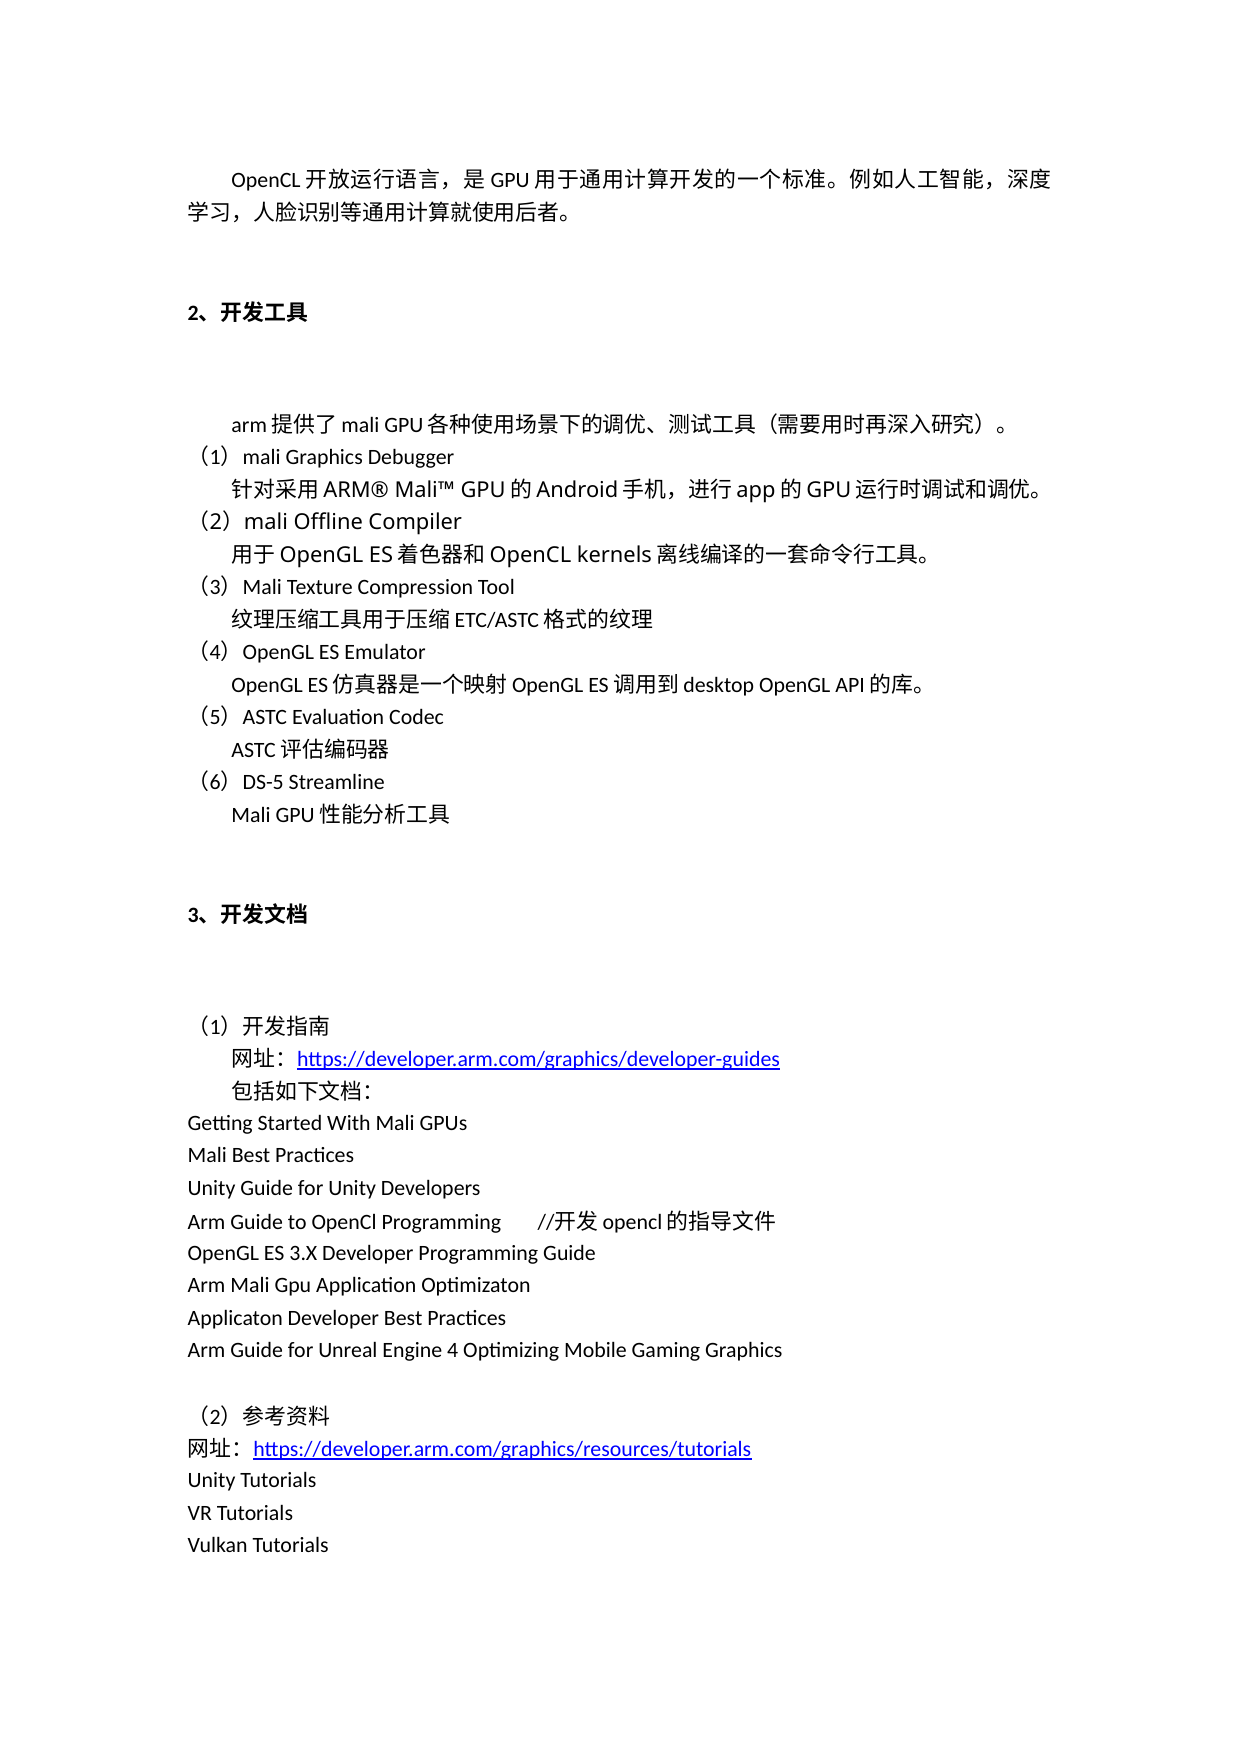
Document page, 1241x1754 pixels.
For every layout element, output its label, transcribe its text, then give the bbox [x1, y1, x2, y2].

text （2）参考资料 [187, 1398, 1053, 1431]
text （6）DS-5 Streamline [187, 764, 1053, 796]
text Unity Guide for Unity Developers [187, 1171, 1053, 1203]
text Getting Started With Mali GPUs [187, 1106, 1053, 1138]
subtitle 3、开发文档 [187, 897, 1053, 929]
text Mali Best Practices [187, 1138, 1053, 1171]
text （3）Mali Texture Compression Tool [187, 569, 1053, 601]
text 纹理压缩工具用于压缩ETC/ASTC格式的纹理 [187, 601, 1053, 634]
text （5）ASTC Evaluation Codec [187, 699, 1053, 731]
text 网址：https://developer.arm.com/graphics/resources/tutorials [187, 1431, 1053, 1463]
text Vulkan Tutorials [187, 1528, 1053, 1561]
text 针对采用ARM® Mali™ GPU的Android手机，进行app的GPU运行时调试和调优。 [187, 471, 1053, 504]
text OpenGL ES仿真器是一个映射OpenGL ES调用到desktop OpenGL API的库。 [187, 666, 1053, 699]
text ASTC评估编码器 [187, 731, 1053, 764]
text 用于OpenGL ES着色器和OpenCL kernels离线编译的一套命令行工具。 [187, 536, 1053, 569]
text OpenCL开放运行语言，是GPU用于通用计算开发的一个标准。例如人工智能，深度学习，人脸识别等通用计算就使用后者。 [187, 162, 1053, 227]
text Arm Guide for Unreal Engine 4 Optimizing Mobile Gaming Graphics [187, 1333, 1053, 1366]
text Arm Guide to OpenCl Programming //开发opencl的指导文件 [187, 1203, 1053, 1236]
text （4）OpenGL ES Emulator [187, 634, 1053, 666]
subtitle 2、开发工具 [187, 295, 1053, 327]
text （2）mali Offline Compiler [187, 504, 1053, 536]
text Mali GPU性能分析工具 [187, 796, 1053, 829]
text 包括如下文档： [187, 1073, 1053, 1106]
text VR Tutorials [187, 1496, 1053, 1528]
text Unity Tutorials [187, 1463, 1053, 1496]
text （1）开发指南 [187, 1008, 1053, 1041]
text （1）mali Graphics Debugger [187, 439, 1053, 471]
text OpenGL ES 3.X Developer Programming Guide [187, 1236, 1053, 1268]
text arm提供了mali GPU各种使用场景下的调优、测试工具（需要用时再深入研究）。 [187, 406, 1053, 439]
text 网址：https://developer.arm.com/graphics/developer-guides [187, 1041, 1053, 1073]
text Applicaton Developer Best Practices [187, 1301, 1053, 1333]
text Arm Mali Gpu Application Optimizaton [187, 1268, 1053, 1301]
